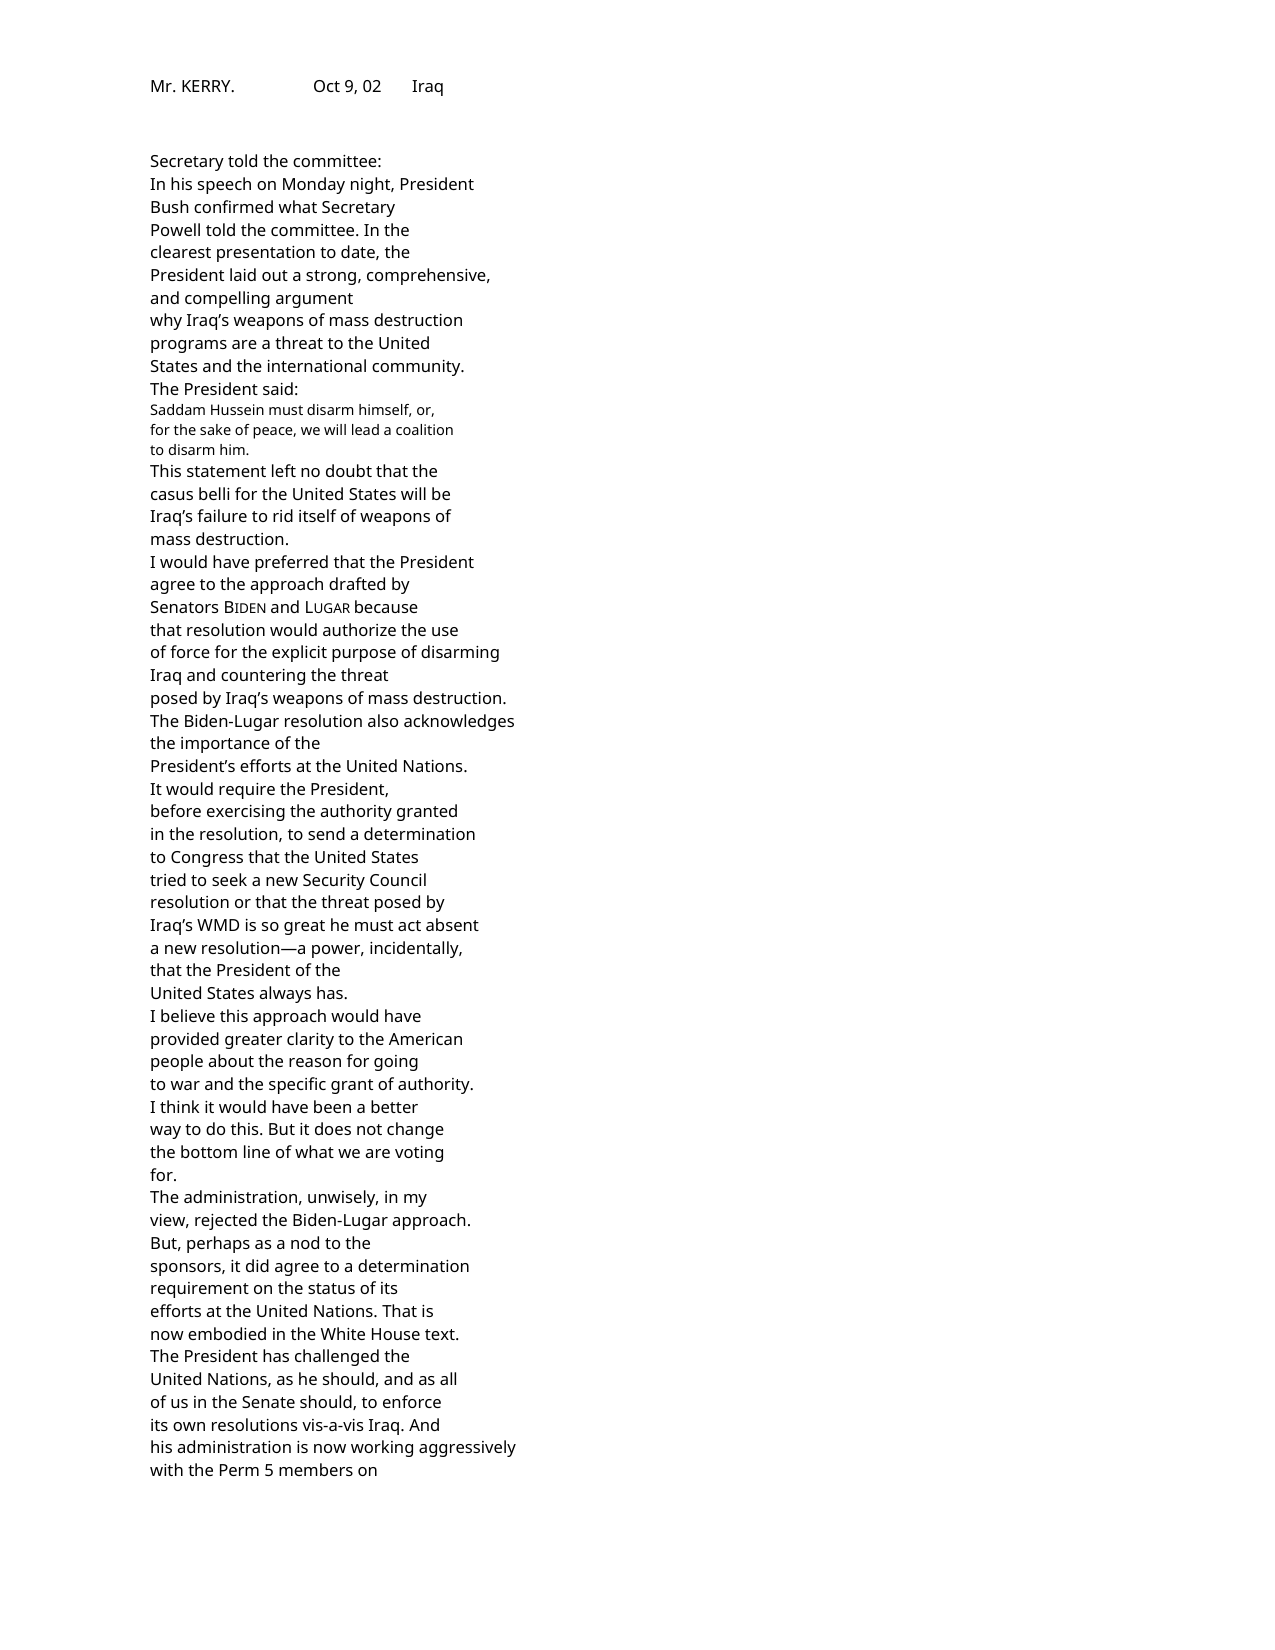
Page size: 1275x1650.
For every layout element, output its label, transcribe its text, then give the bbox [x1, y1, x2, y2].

text the bottom line of what we are voting [150, 1141, 1125, 1163]
text Iraq’s WMD is so great he must act absent [150, 914, 1125, 936]
text United Nations, as he should, and as all [150, 1368, 1125, 1391]
text with the Perm 5 members on [150, 1459, 1125, 1481]
text in the resolution, to send a determination [150, 823, 1125, 846]
text Senators BIDEN and LUGAR because [150, 596, 1125, 618]
text for. [150, 1163, 1125, 1186]
text a new resolution—a power, incidentally, [150, 936, 1125, 959]
text Secretary told the committee: [150, 150, 1125, 173]
text view, rejected the Biden-Lugar approach. [150, 1209, 1125, 1232]
text The President said: [150, 377, 1125, 400]
text requirement on the status of its [150, 1277, 1125, 1300]
text resolution or that the threat posed by [150, 891, 1125, 914]
text why Iraq’s weapons of mass destruction [150, 309, 1125, 332]
text President’s efforts at the United Nations. [150, 755, 1125, 777]
text that resolution would authorize the use [150, 618, 1125, 641]
text posed by Iraq’s weapons of mass destruction. [150, 687, 1125, 709]
text to war and the specific grant of authority. [150, 1073, 1125, 1095]
text clearest presentation to date, the [150, 241, 1125, 263]
text It would require the President, [150, 777, 1125, 800]
text The Biden-Lugar resolution also acknowledges [150, 709, 1125, 732]
text efforts at the United Nations. That is [150, 1300, 1125, 1322]
text Powell told the committee. In the [150, 218, 1125, 241]
text Saddam Hussein must disarm himself, or, [150, 400, 1125, 420]
text of us in the Senate should, to enforce [150, 1391, 1125, 1413]
text In his speech on Monday night, President [150, 173, 1125, 195]
text the importance of the [150, 732, 1125, 755]
text This statement left no doubt that the [150, 459, 1125, 482]
text of force for the explicit purpose of disarming [150, 641, 1125, 664]
text States and the international community. [150, 354, 1125, 377]
text Iraq and countering the threat [150, 664, 1125, 687]
text The administration, unwisely, in my [150, 1186, 1125, 1209]
text casus belli for the United States will be [150, 482, 1125, 505]
text its own resolutions vis-a-vis Iraq. And [150, 1413, 1125, 1436]
text sponsors, it did agree to a determination [150, 1254, 1125, 1277]
text I believe this approach would have [150, 1004, 1125, 1027]
text But, perhaps as a nod to the [150, 1232, 1125, 1254]
text provided greater clarity to the American [150, 1027, 1125, 1050]
text before exercising the authority granted [150, 800, 1125, 823]
text programs are a threat to the United [150, 332, 1125, 354]
text for the sake of peace, we will lead a coalition [150, 420, 1125, 439]
text and compelling argument [150, 286, 1125, 309]
text his administration is now working aggressively [150, 1436, 1125, 1459]
text President laid out a strong, comprehensive, [150, 263, 1125, 286]
text tried to seek a new Security Council [150, 868, 1125, 891]
text now embodied in the White House text. [150, 1322, 1125, 1345]
text to disarm him. [150, 439, 1125, 459]
text United States always has. [150, 982, 1125, 1004]
text I would have preferred that the President [150, 550, 1125, 573]
text that the President of the [150, 959, 1125, 982]
text to Congress that the United States [150, 846, 1125, 868]
text mass destruction. [150, 528, 1125, 550]
text way to do this. But it does not change [150, 1118, 1125, 1141]
text I think it would have been a better [150, 1095, 1125, 1118]
text people about the reason for going [150, 1050, 1125, 1073]
text Iraq’s failure to rid itself of weapons of [150, 505, 1125, 528]
text The President has challenged the [150, 1345, 1125, 1368]
text Bush confirmed what Secretary [150, 195, 1125, 218]
text agree to the approach drafted by [150, 573, 1125, 596]
